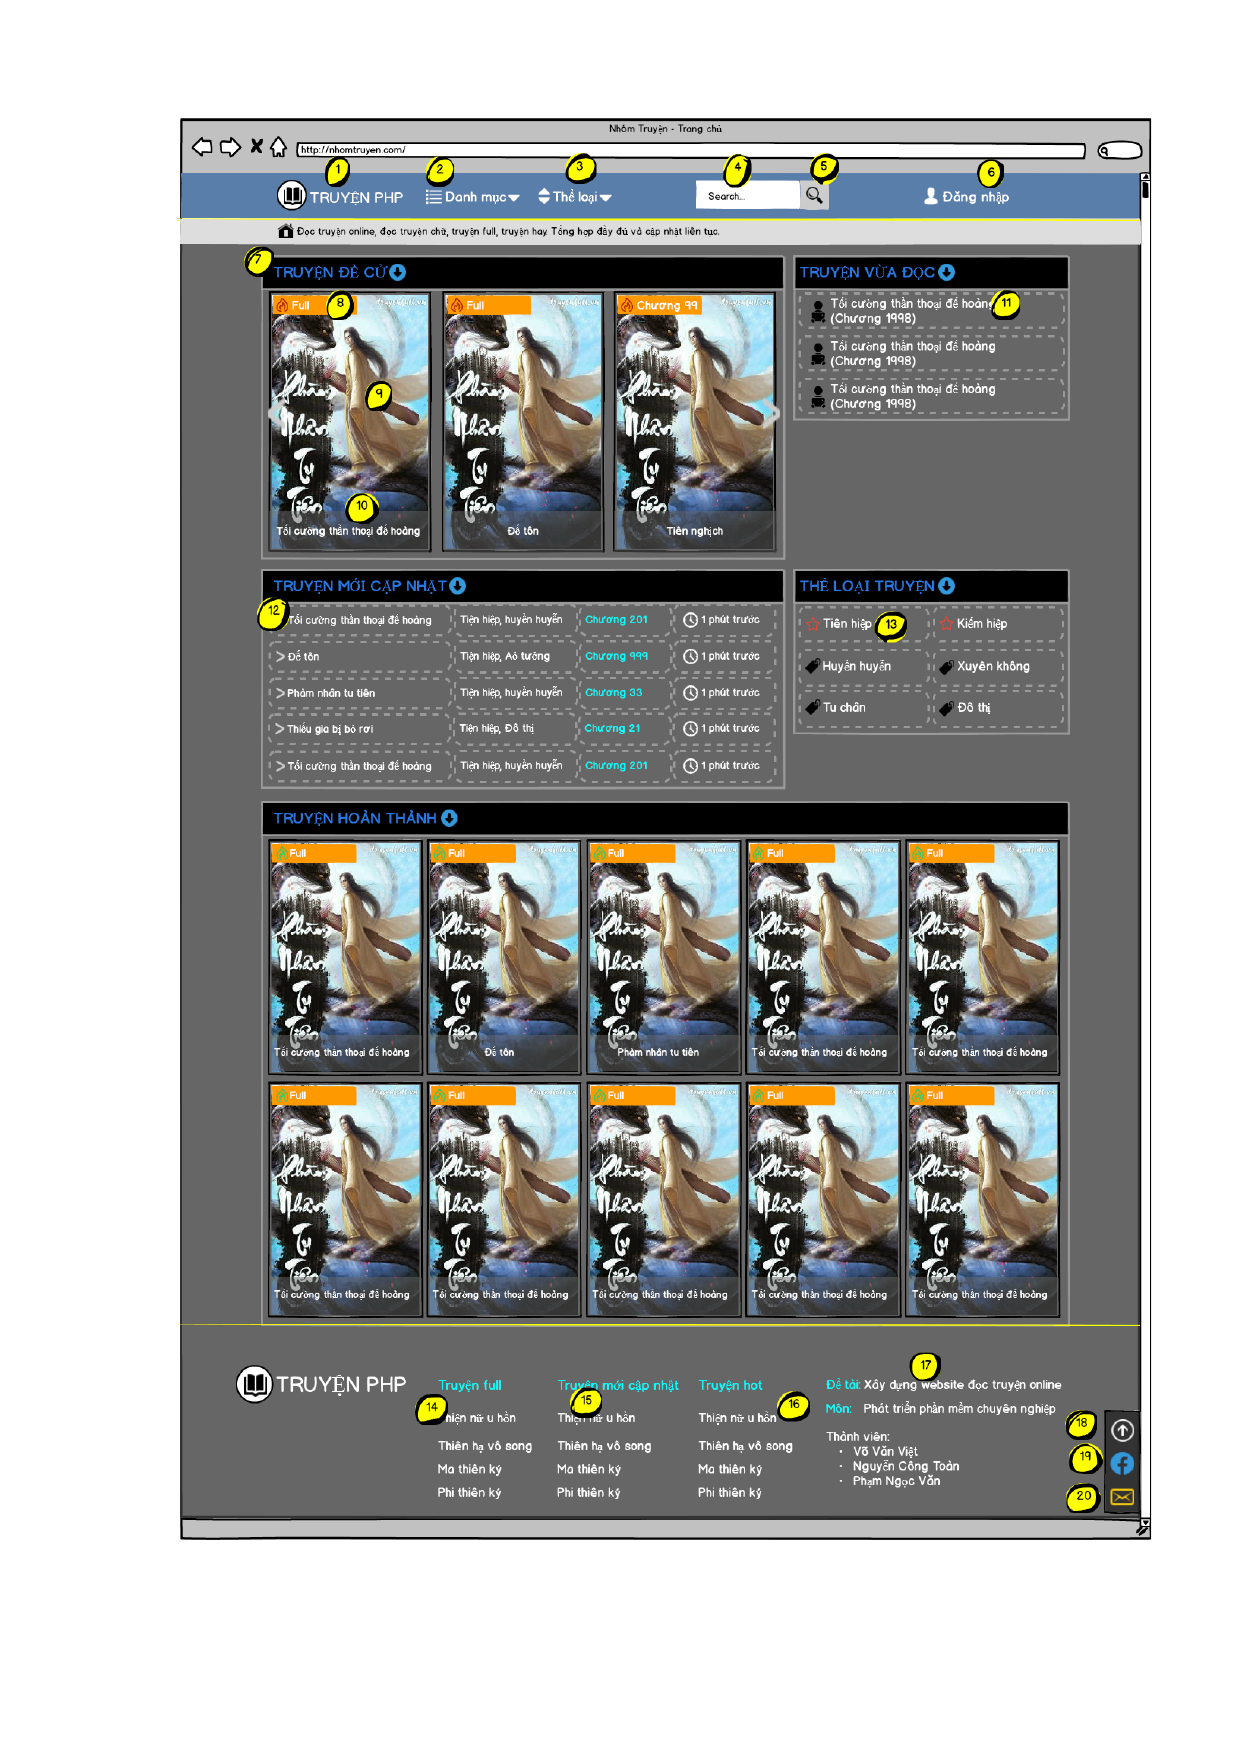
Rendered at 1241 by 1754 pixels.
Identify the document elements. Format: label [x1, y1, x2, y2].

picture [177, 118, 1152, 1540]
